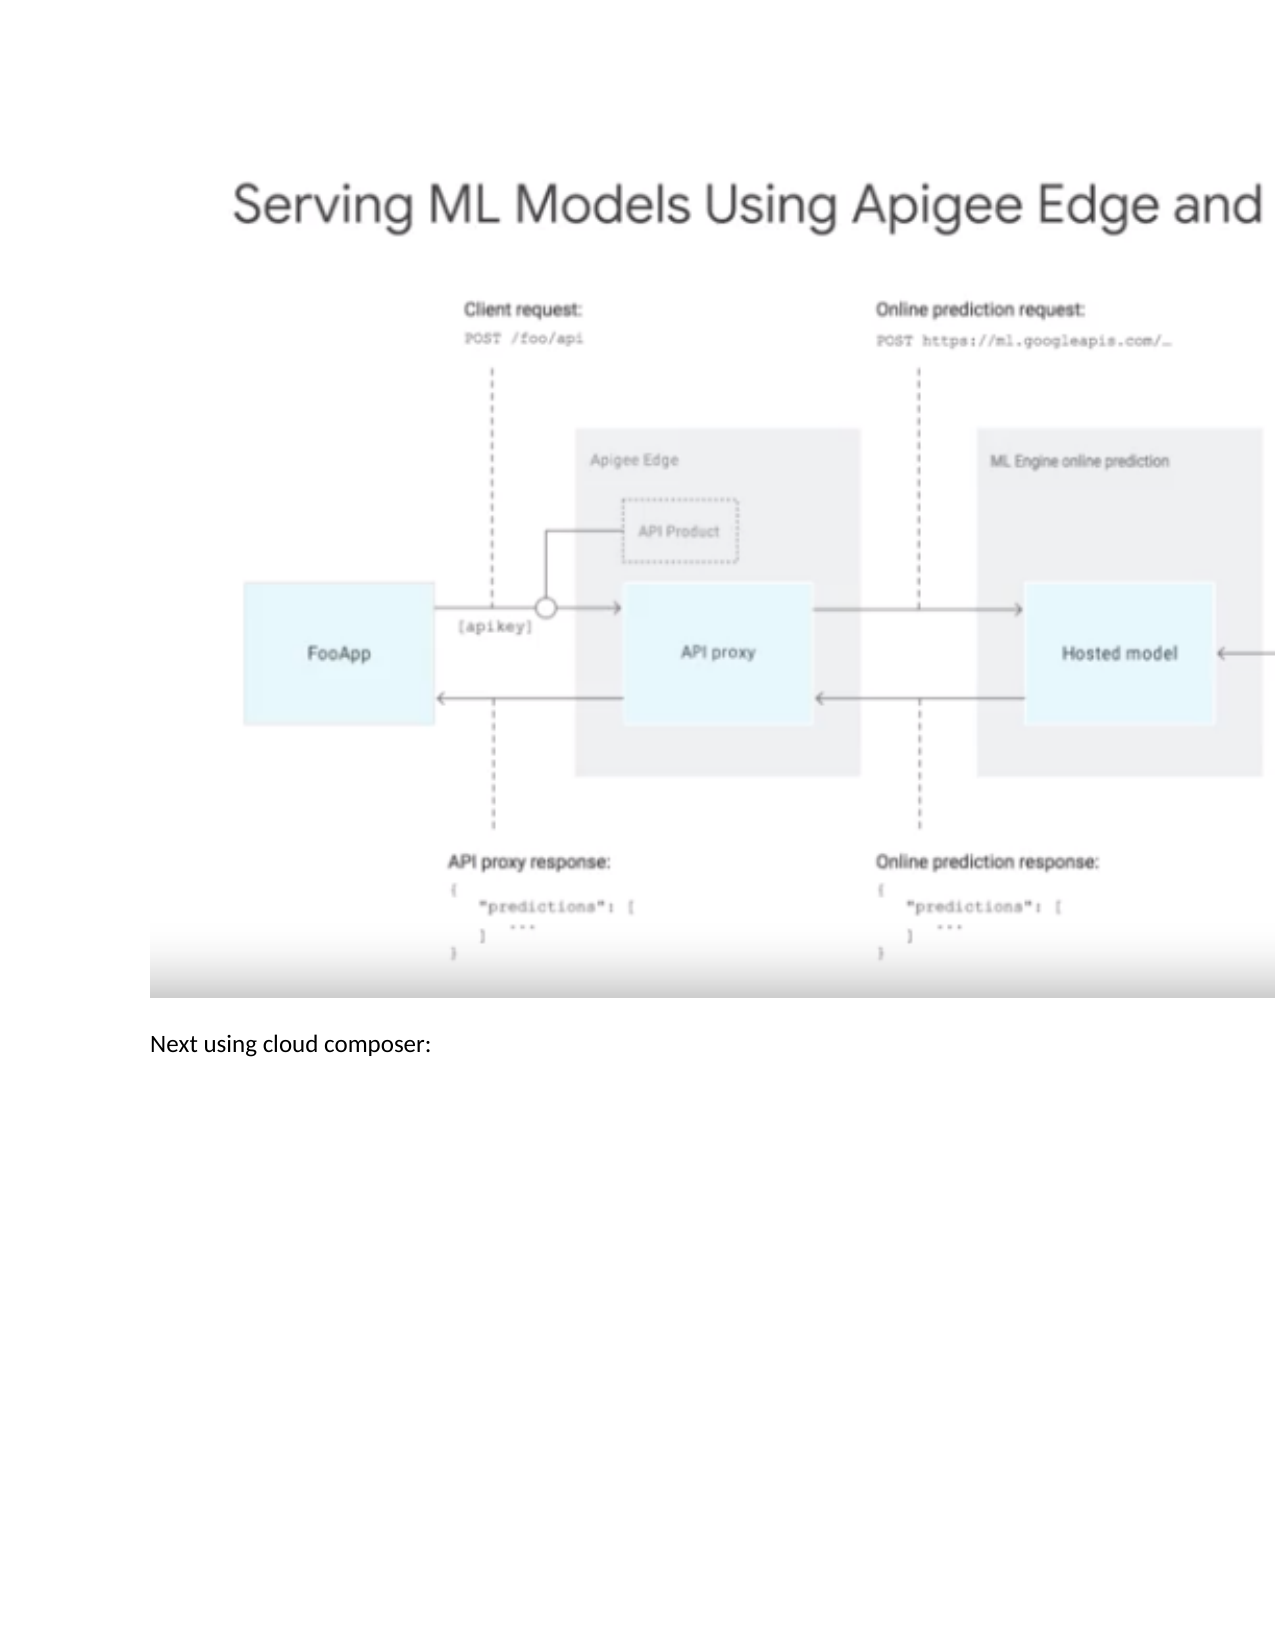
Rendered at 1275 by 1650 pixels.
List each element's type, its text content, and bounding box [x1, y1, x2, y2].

text Next using cloud composer: [150, 1028, 1125, 1059]
picture [150, 150, 1275, 998]
